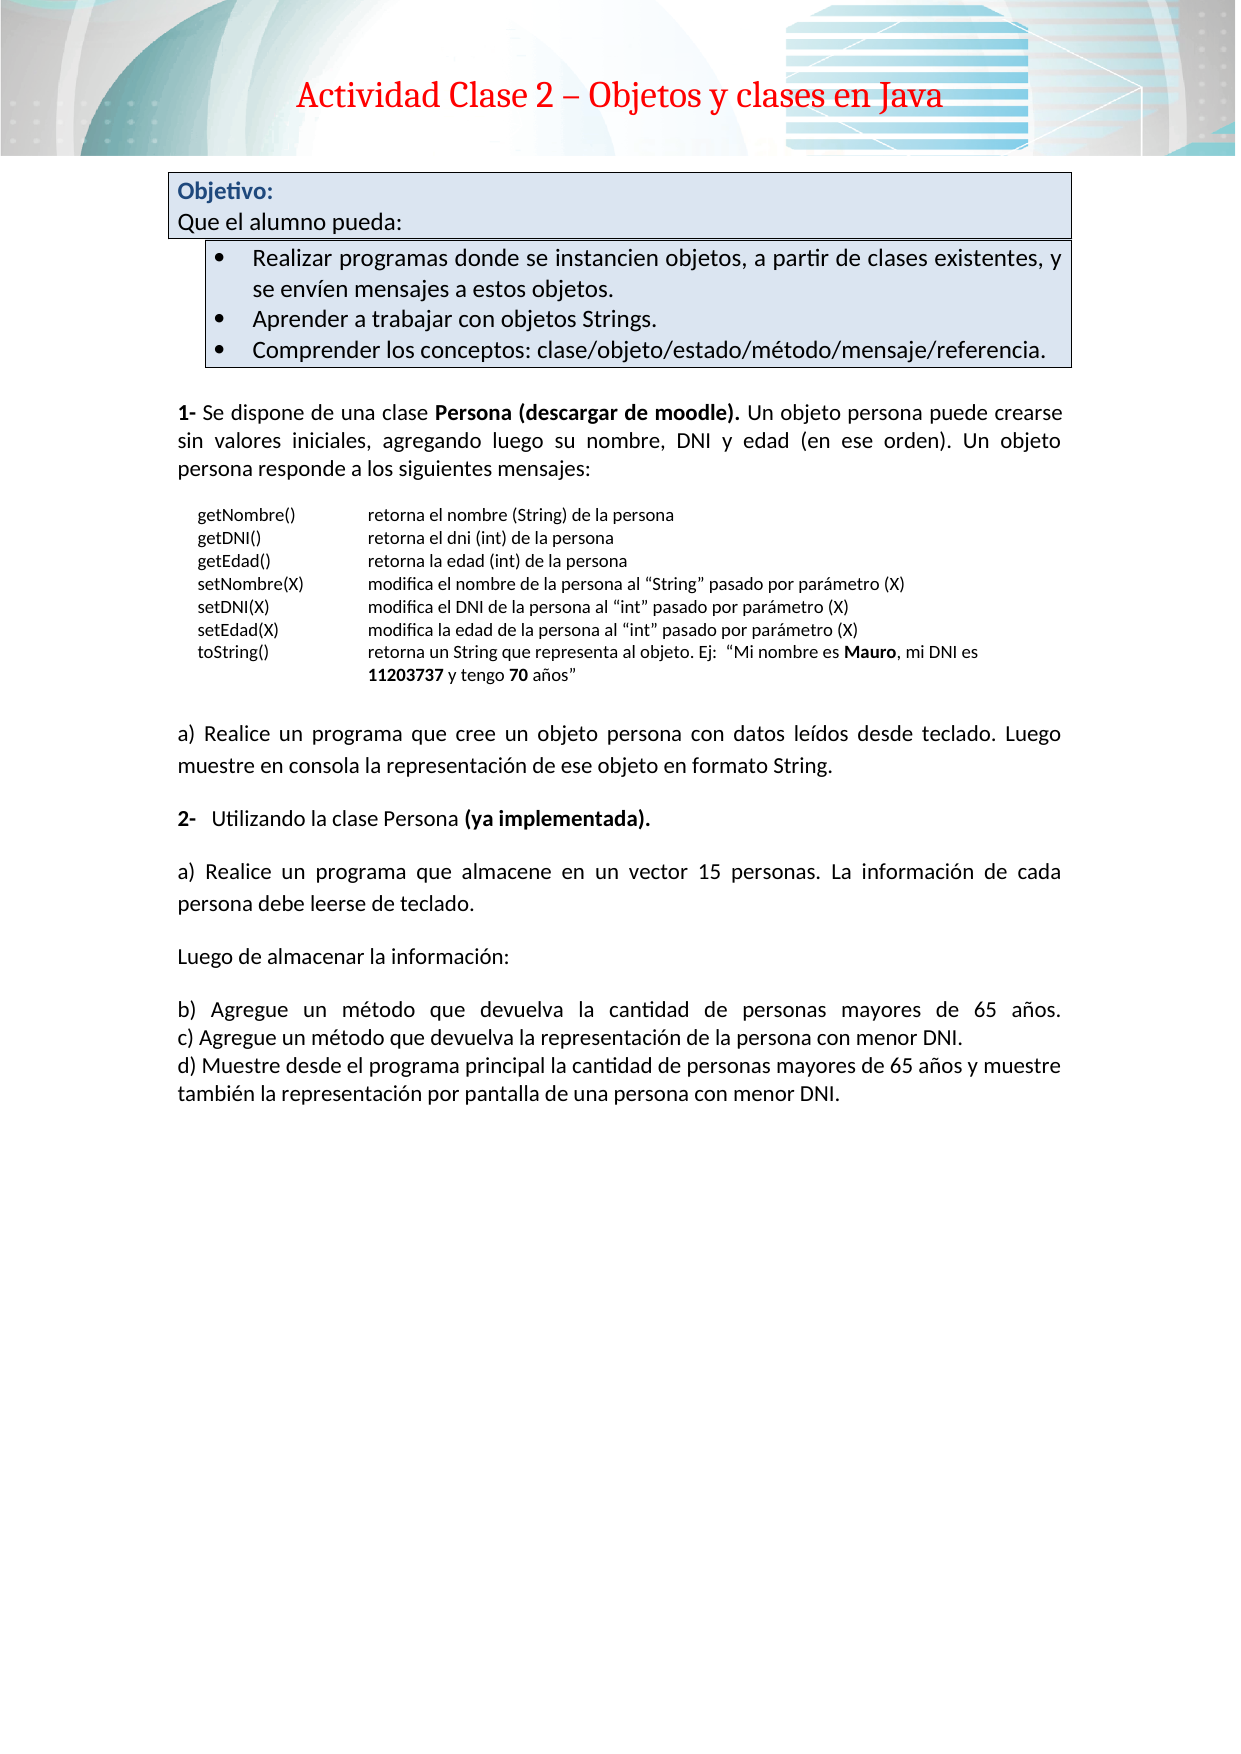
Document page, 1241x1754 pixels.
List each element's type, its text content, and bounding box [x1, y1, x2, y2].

text Objetivo: [169, 173, 1071, 203]
table_cell setNombre(X) [186, 572, 356, 595]
list Aprender a trabajar con objetos Strings. [206, 301, 1071, 331]
table_cell retorna un String que representa al objeto. Ej: “Mi nombre es Mauro, mi DNI es 11203737 y tengo 70 años” [356, 641, 1054, 687]
list Realizar programas donde se instancien objetos, a partir de clases existentes, y se envíen mensajes a estos objetos. [206, 241, 1071, 301]
text d) Muestre desde el programa principal la cantidad de personas mayores de 65 años y muestre también la representación por pantalla de una persona con menor DNI. [177, 1051, 1063, 1107]
table_cell retorna la edad (int) de la persona [356, 549, 1054, 572]
table_cell getEdad() [186, 549, 356, 572]
text a) Realice un programa que cree un objeto persona con datos leídos desde teclado. Luego muestre en consola la representación de ese objeto en formato String. [177, 687, 1063, 779]
table_cell modifica la edad de la persona al “int” pasado por parámetro (X) [356, 618, 1054, 641]
table_cell toString() [186, 641, 356, 687]
table_cell setEdad(X) [186, 618, 356, 641]
table_cell modifica el nombre de la persona al “String” pasado por parámetro (X) [356, 572, 1054, 595]
picture [0, 0, 1235, 156]
table_cell setDNI(X) [186, 595, 356, 618]
table_header retorna el nombre (String) de la persona [356, 503, 1054, 526]
text 2- Utilizando la clase Persona (ya implementada). [177, 804, 1063, 832]
text b) Agregue un método que devuelva la cantidad de personas mayores de 65 años. c) Agregue un método que devuelva la representación de la persona con menor DNI. [177, 995, 1063, 1051]
table_cell modifica el DNI de la persona al “int” pasado por parámetro (X) [356, 595, 1054, 618]
table_cell retorna el dni (int) de la persona [356, 526, 1054, 549]
table_cell getDNI() [186, 526, 356, 549]
list Comprender los conceptos: clase/objeto/estado/método/mensaje/referencia. [206, 331, 1071, 367]
text Luego de almacenar la información: [177, 942, 1063, 970]
text Que el alumno pueda: [169, 203, 1071, 238]
text 1- Se dispone de una clase Persona (descargar de moodle). Un objeto persona puede crearse sin valores iniciales, agregando luego su nombre, DNI y edad (en ese orden). Un objeto persona responde a los siguientes mensajes: [177, 398, 1063, 482]
table_header getNombre() [186, 503, 356, 526]
text a) Realice un programa que almacene en un vector 15 personas. La información de cada persona debe leerse de teclado. [177, 857, 1063, 917]
